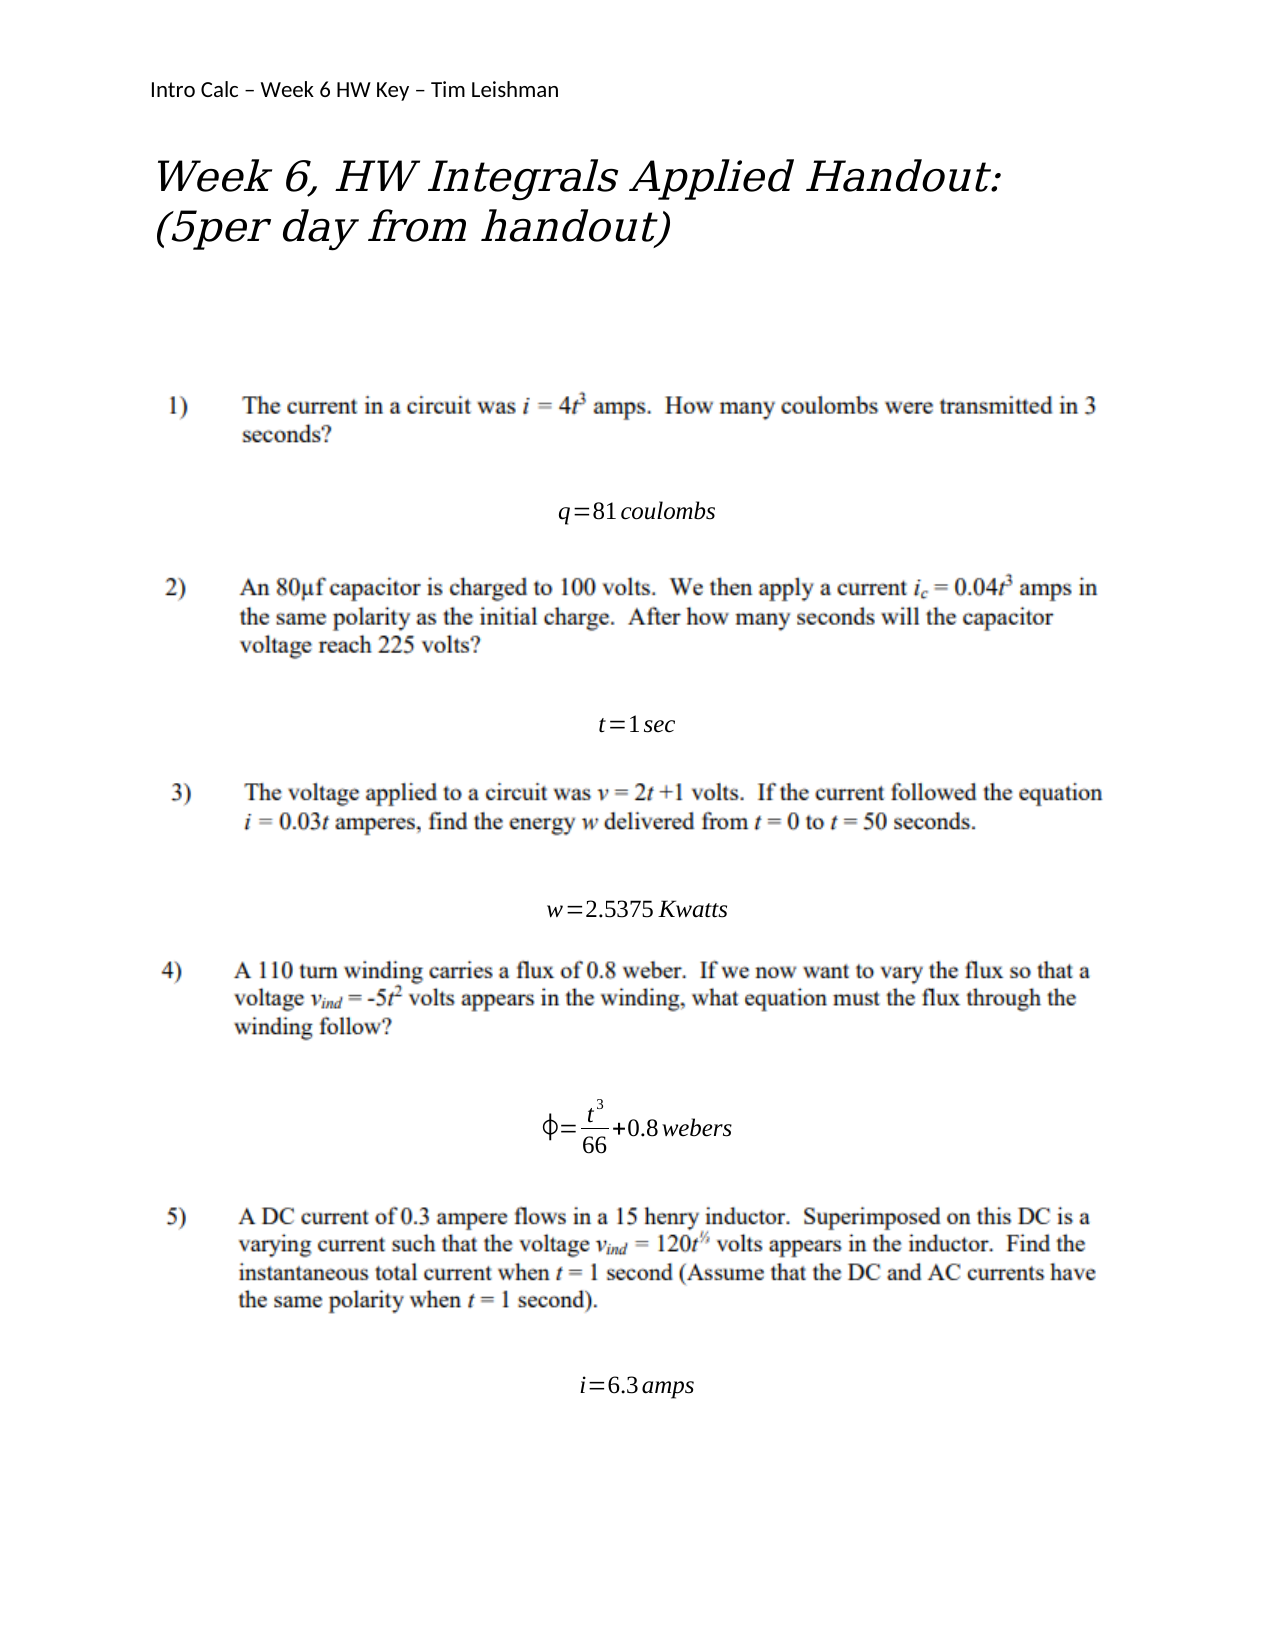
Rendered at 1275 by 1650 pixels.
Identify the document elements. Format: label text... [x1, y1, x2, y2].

picture [150, 1176, 1125, 1353]
picture [150, 544, 1125, 692]
picture [150, 942, 1125, 1077]
text Week 6, HW Integrals Applied Handout: (5per day from handout) [150, 150, 1125, 250]
picture [150, 756, 1125, 877]
picture [150, 376, 1118, 479]
